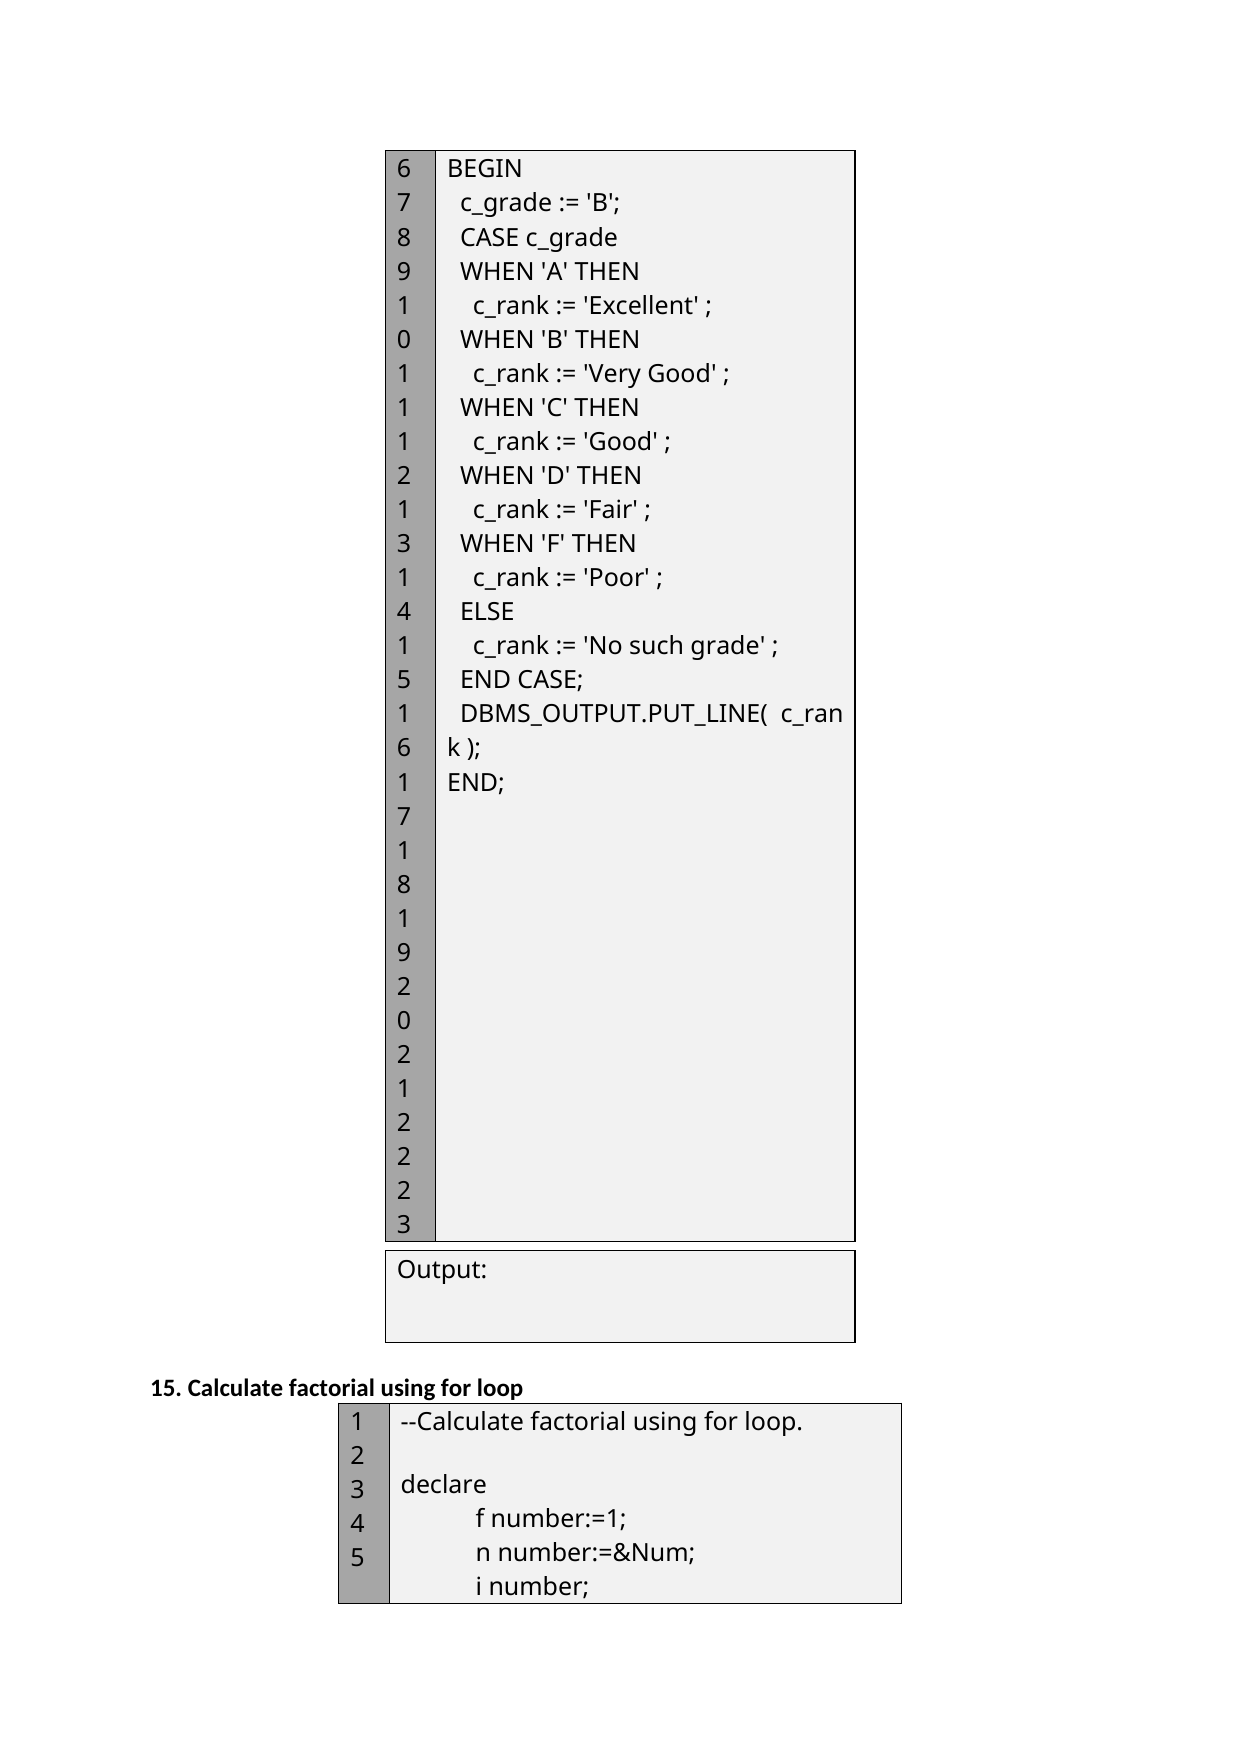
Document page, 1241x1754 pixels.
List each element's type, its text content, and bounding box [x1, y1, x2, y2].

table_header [390, 1404, 901, 1603]
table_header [386, 151, 435, 1241]
table_cell [436, 1242, 855, 1250]
table_cell Output: [386, 1251, 854, 1342]
table_cell [385, 1242, 436, 1250]
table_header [339, 1404, 389, 1603]
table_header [436, 151, 854, 1241]
text 15. Calculate factorial using for loop [150, 1372, 1090, 1402]
